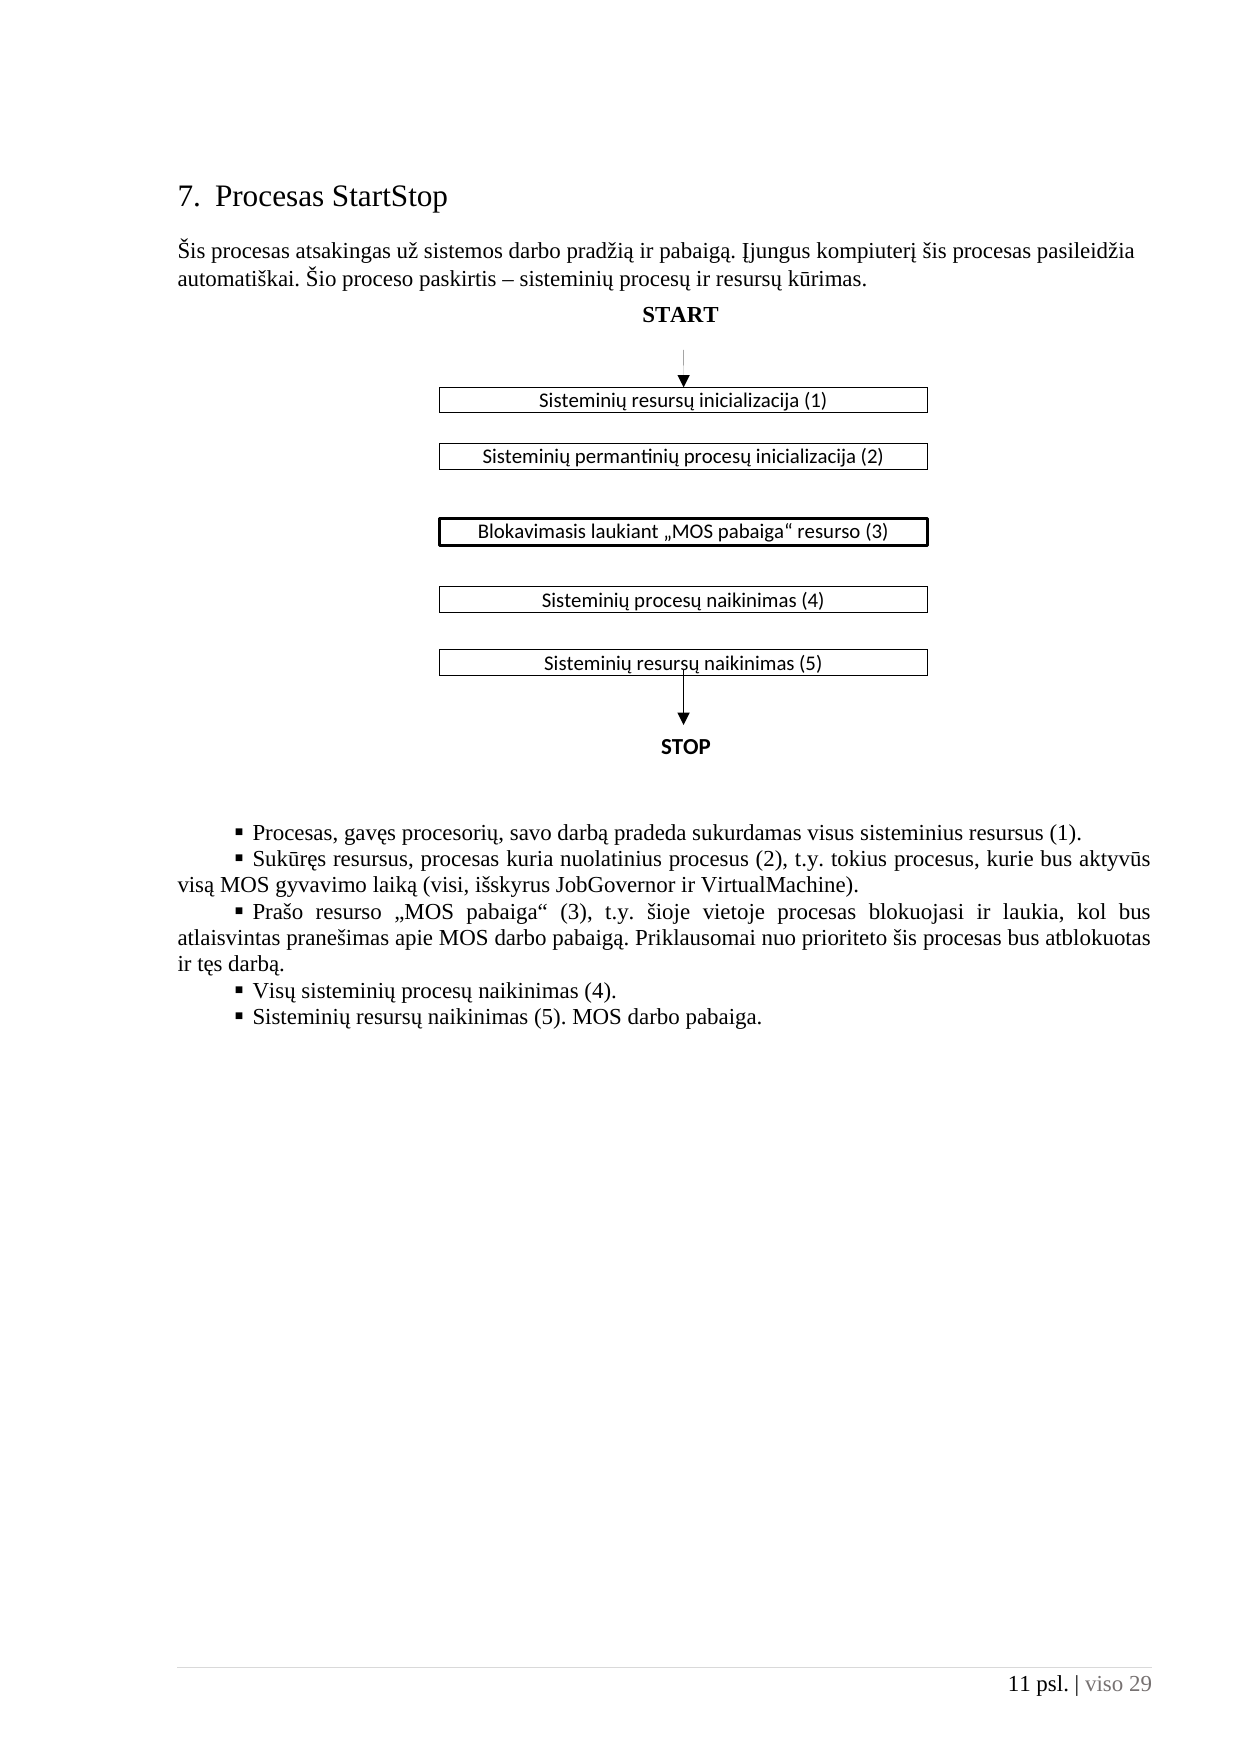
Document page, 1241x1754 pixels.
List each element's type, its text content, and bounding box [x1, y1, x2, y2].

list Visų sisteminių procesų naikinimas (4). [177, 977, 1152, 1003]
list Procesas, gavęs procesorių, savo darbą pradeda sukurdamas visus sisteminius resursus (1). [177, 819, 1152, 845]
text Šis procesas atsakingas už sistemos darbo pradžią ir pabaigą. Įjungus kompiuterį šis procesas pasileidžia automatiškai. Šio proceso paskirtis – sisteminių procesų ir resursų kūrimas. [177, 237, 1152, 800]
list Prašo resurso „MOS pabaiga“ (3), t.y. šioje vietoje procesas blokuojasi ir laukia, kol bus atlaisvintas pranešimas apie MOS darbo pabaigą. Priklausomai nuo prioriteto šis procesas bus atblokuotas ir tęs darbą. [177, 898, 1152, 977]
subtitle Procesas StartStop [177, 177, 1152, 213]
list Sukūręs resursus, procesas kuria nuolatinius procesus (2), t.y. tokius procesus, kurie bus aktyvūs visą MOS gyvavimo laiką (visi, išskyrus JobGovernor ir VirtualMachine). [177, 845, 1152, 898]
list Sisteminių resursų naikinimas (5). MOS darbo pabaiga. [177, 1003, 1152, 1029]
